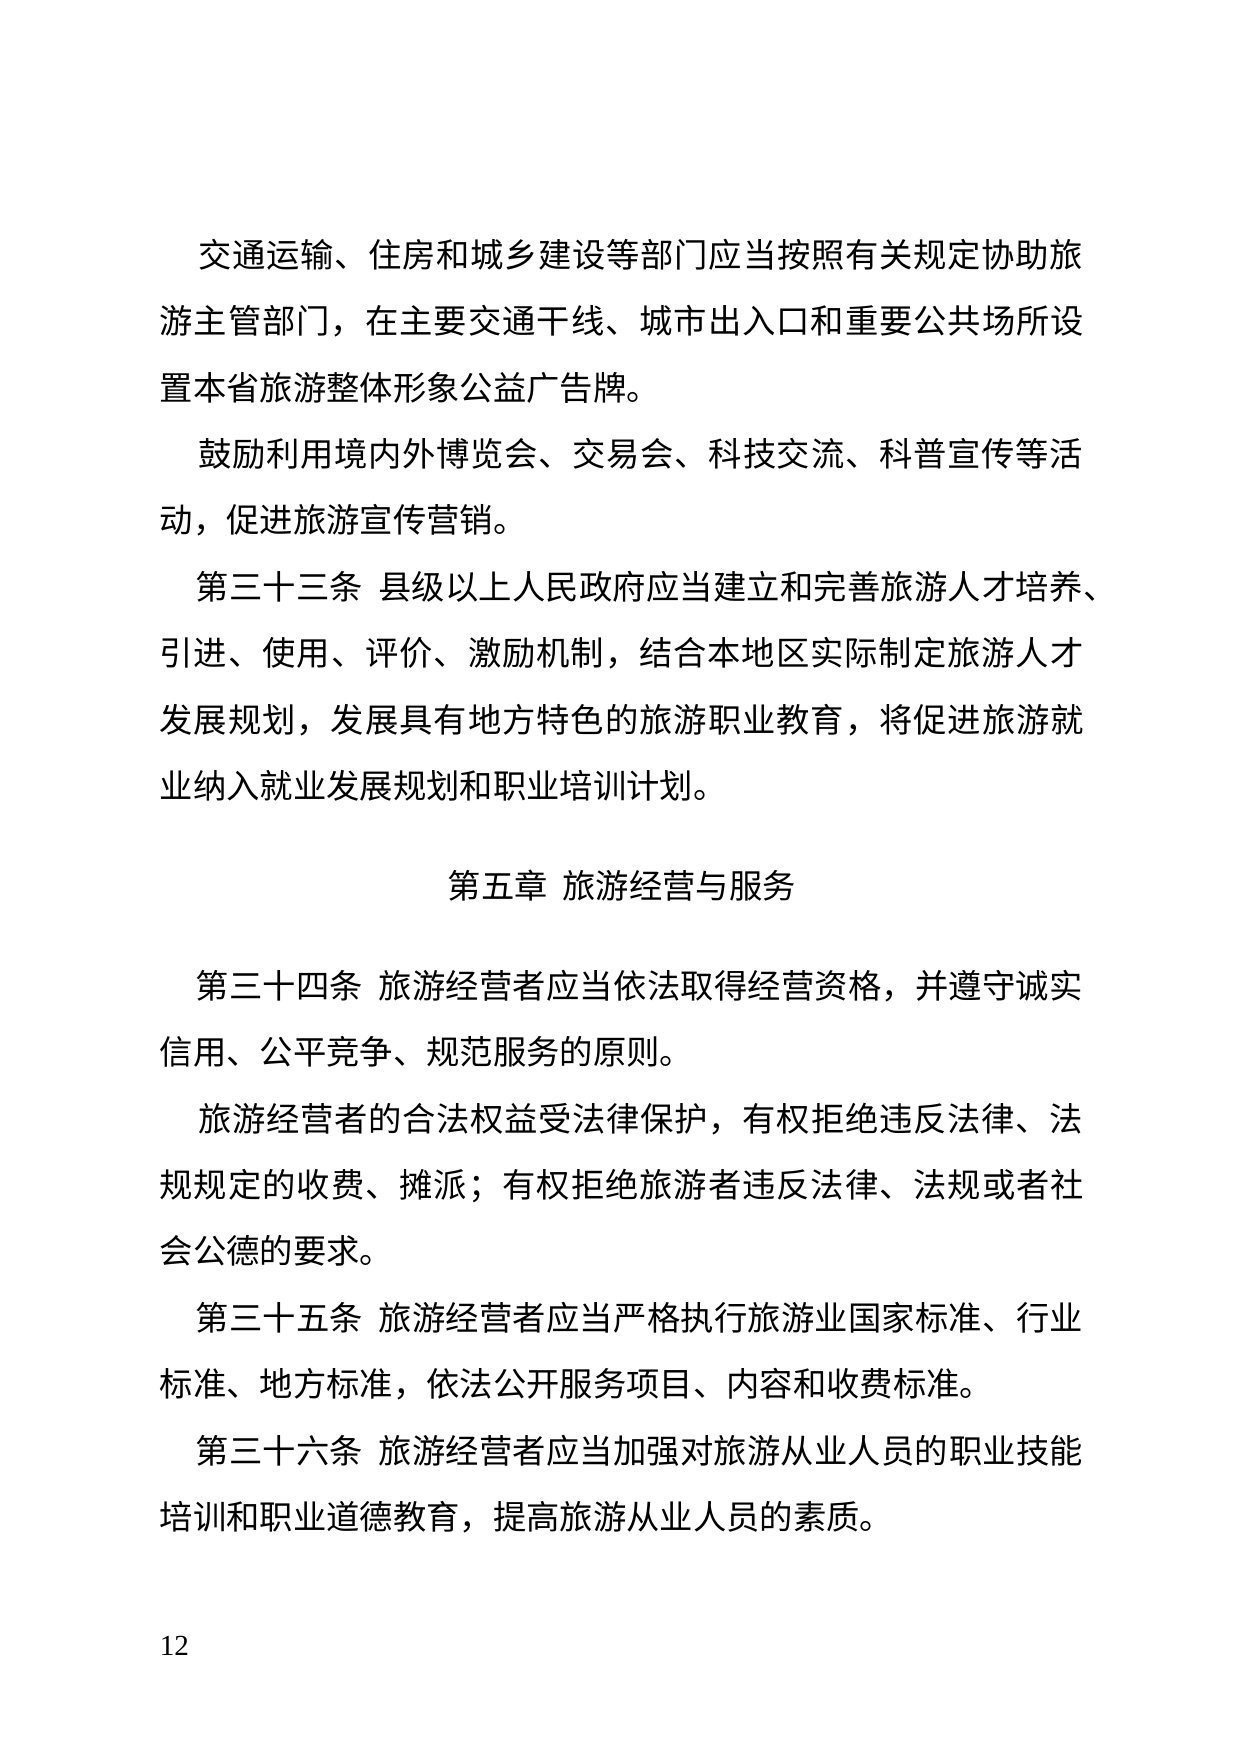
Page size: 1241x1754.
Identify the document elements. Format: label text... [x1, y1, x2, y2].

text 第三十四条 旅游经营者应当依法取得经营资格，并遵守诚实信用、公平竞争、规范服务的原则。 [159, 950, 1084, 1083]
text 鼓励利用境内外博览会、交易会、科技交流、科普宣传等活动，促进旅游宣传营销。 [159, 419, 1084, 552]
text 交通运输、住房和城乡建设等部门应当按照有关规定协助旅游主管部门，在主要交通干线、城市出入口和重要公共场所设置本省旅游整体形象公益广告牌。 [159, 219, 1084, 419]
text 第五章 旅游经营与服务 [159, 851, 1084, 917]
text 第三十六条 旅游经营者应当加强对旅游从业人员的职业技能培训和职业道德教育，提高旅游从业人员的素质。 [159, 1416, 1084, 1548]
text 第三十三条 县级以上人民政府应当建立和完善旅游人才培养、引进、使用、评价、激励机制，结合本地区实际制定旅游人才发展规划，发展具有地方特色的旅游职业教育，将促进旅游就业纳入就业发展规划和职业培训计划。 [159, 552, 1084, 817]
text 旅游经营者的合法权益受法律保护，有权拒绝违反法律、法规规定的收费、摊派；有权拒绝旅游者违反法律、法规或者社会公德的要求。 [159, 1083, 1084, 1283]
text 第三十五条 旅游经营者应当严格执行旅游业国家标准、行业标准、地方标准，依法公开服务项目、内容和收费标准。 [159, 1283, 1084, 1416]
